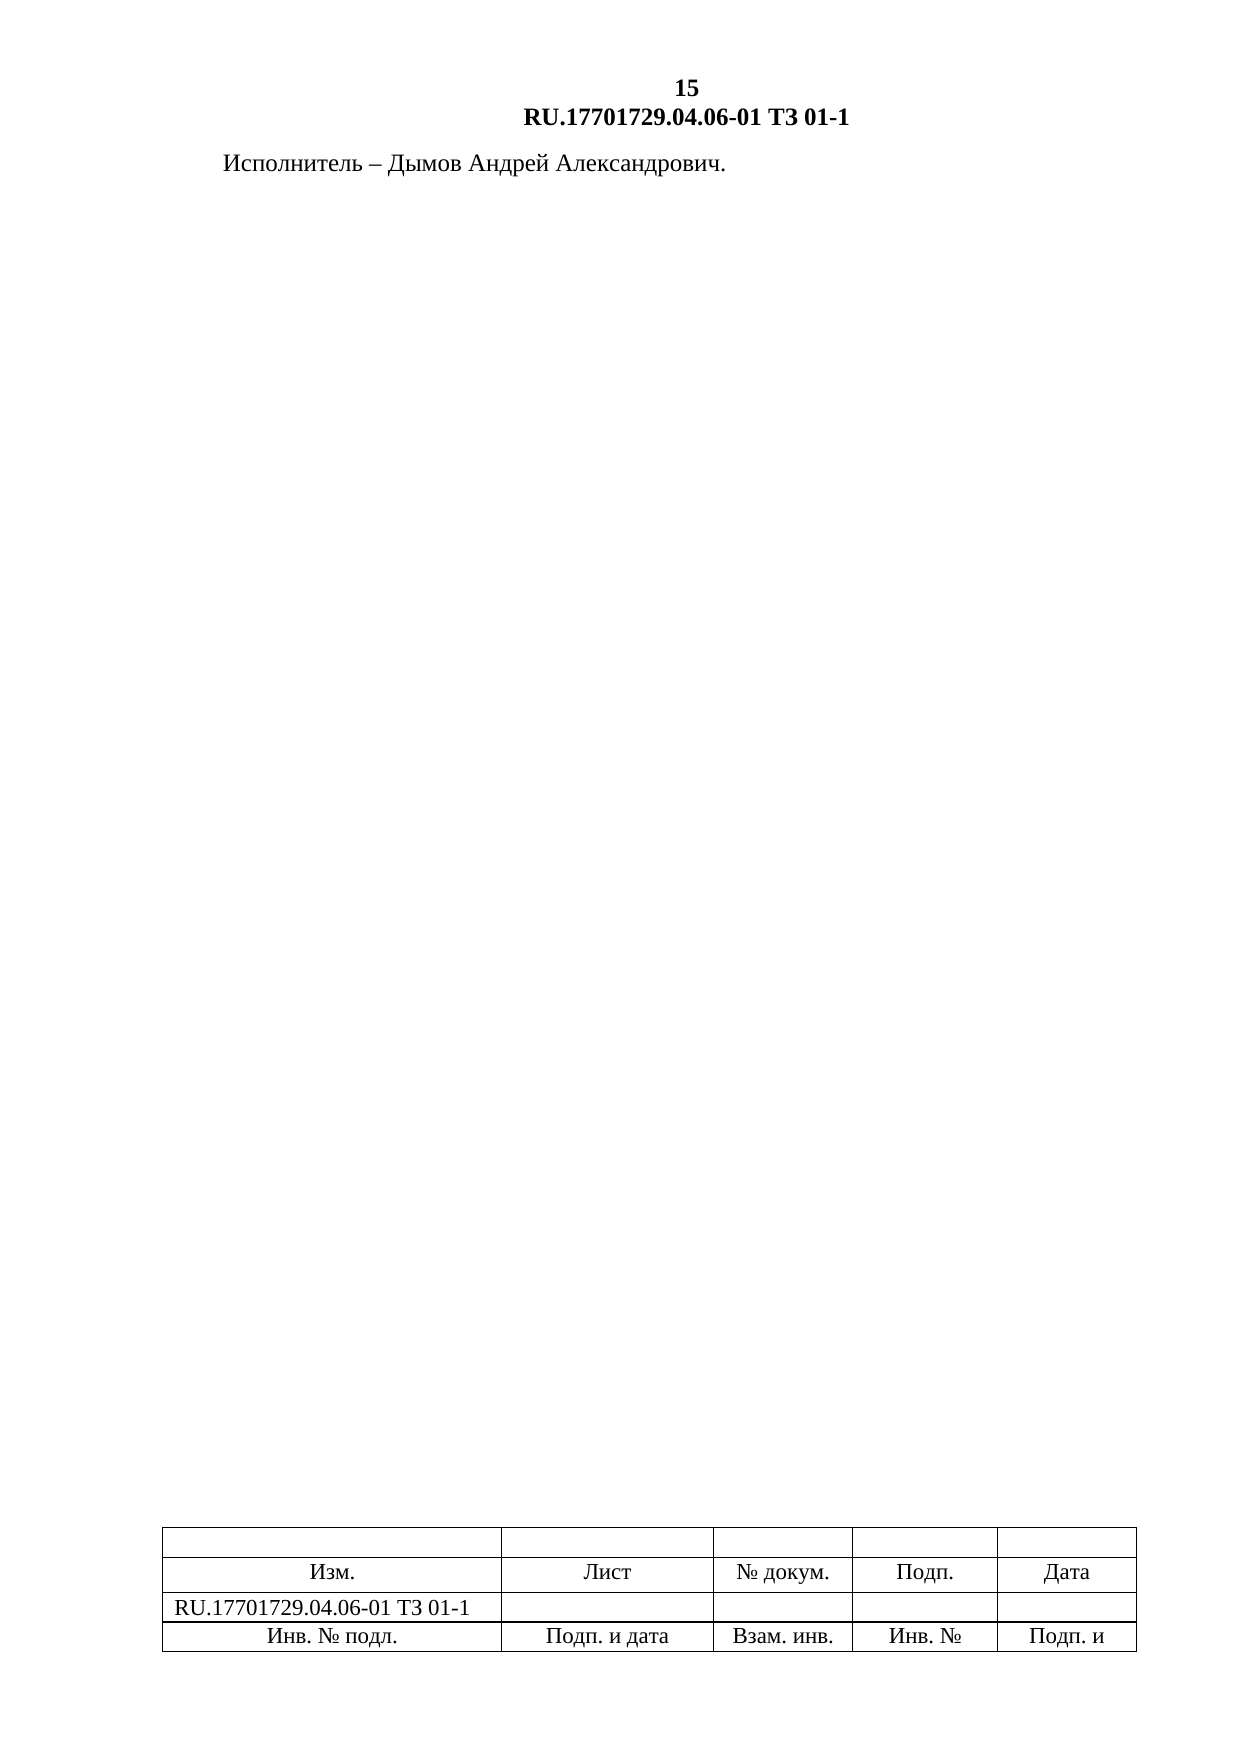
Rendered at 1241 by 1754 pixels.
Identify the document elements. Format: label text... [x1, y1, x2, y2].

list Исполнитель – Дымов Андрей Александрович. [223, 148, 1181, 176]
